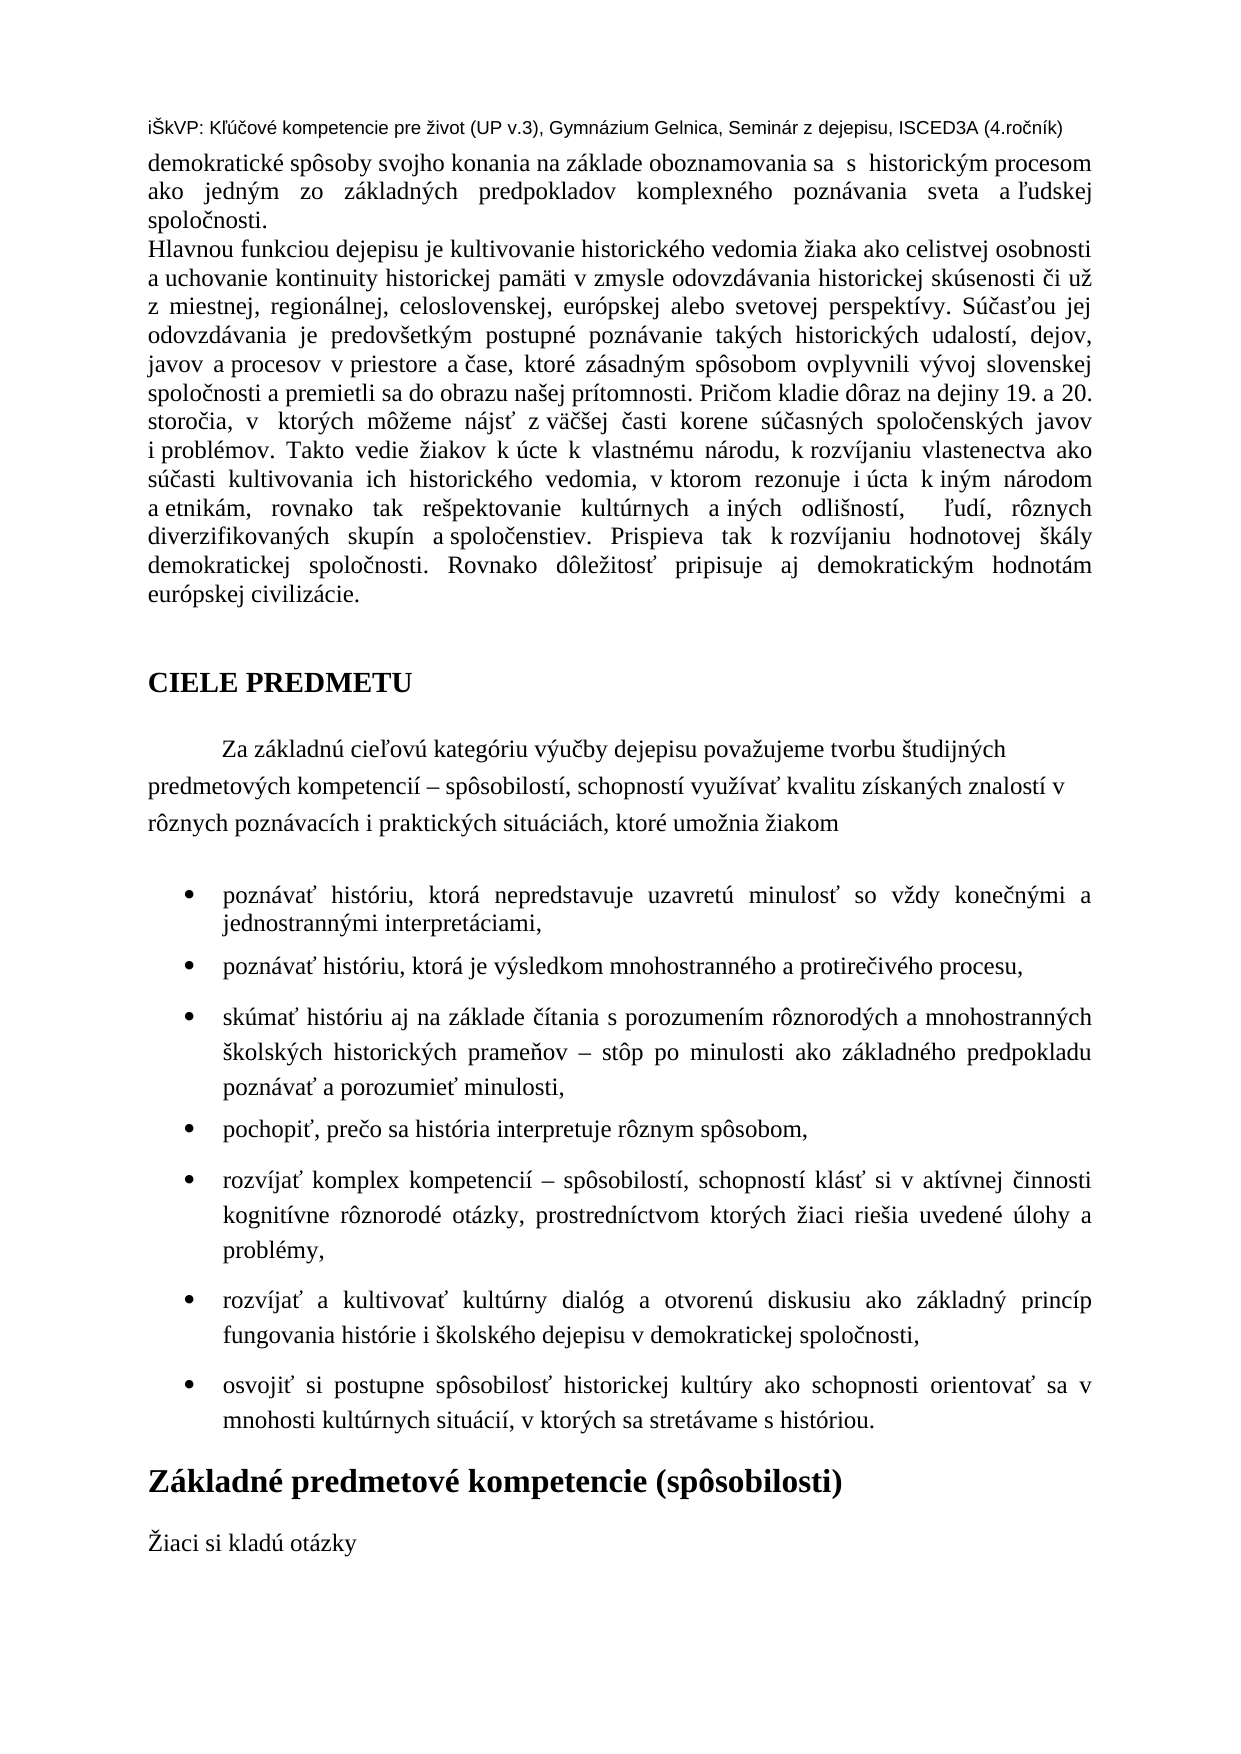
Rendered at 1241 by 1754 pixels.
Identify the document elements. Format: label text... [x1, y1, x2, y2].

list rozvíjať a kultivovať kultúrny dialóg a otvorenú diskusiu ako základný princíp fungovania histórie i školského dejepisu v demokratickej spoločnosti, [185, 1285, 1093, 1349]
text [148, 148, 1093, 234]
text Žiaci si kladú otázky [148, 1528, 1093, 1557]
list skúmať históriu aj na základe čítania s porozumením rôznorodých a mnohostranných školských historických prameňov – stôp po minulosti ako základného predpokladu poznávať a porozumieť minulosti, [185, 1002, 1093, 1101]
text Základné predmetové kompetencie (spôsobilosti) [148, 1461, 1093, 1500]
list pochopiť, prečo sa história interpretuje rôznym spôsobom, [185, 1114, 1093, 1143]
text Za základnú cieľovú kategóriu výučby dejepisu považujeme tvorbu študijných predmetových kompetencií – spôsobilostí, schopností využívať kvalitu získaných znalostí v rôznych poznávacích i praktických situáciách, ktoré umožnia žiakom [148, 734, 1093, 837]
list osvojiť si postupne spôsobilosť historickej kultúry ako schopnosti orientovať sa v mnohosti kultúrnych situácií, v ktorých sa stretávame s históriou. [185, 1371, 1093, 1434]
text CIELE PREDMETU [148, 666, 1093, 699]
list poznávať históriu, ktorá nepredstavuje uzavretú minulosť so vždy konečnými a jednostrannými interpretáciami, [185, 880, 1093, 937]
list rozvíjať komplex kompetencií – spôsobilostí, schopností klásť si v aktívnej činnosti kognitívne rôznorodé otázky, prostredníctvom ktorých žiaci riešia uvedené úlohy a problémy, [185, 1166, 1093, 1264]
text Hlavnou funkciou dejepisu je kultivovanie historického vedomia žiaka ako celistvej osobnosti a uchovanie kontinuity historickej pamäti v zmysle odovzdávania historickej skúsenosti či už z miestnej, regionálnej, celoslovenskej, európskej alebo svetovej perspektívy. Súčasťou jej odovzdávania je predovšetkým postupné poznávanie takých historických udalostí, dejov, javov a procesov v priestore a čase, ktoré zásadným spôsobom ovplyvnili vývoj slovenskej spoločnosti a premietli sa do obrazu našej prítomnosti. Pričom kladie dôraz na dejiny 19. a 20. storočia, v ktorých môžeme nájsť z väčšej časti korene súčasných spoločenských javov i problémov. Takto vedie žiakov k úcte k vlastnému národu, k rozvíjaniu vlastenectva ako súčasti kultivovania ich historického vedomia, v ktorom rezonuje i úcta k iným národom a etnikám, rovnako tak rešpektovanie kultúrnych a iných odlišností, ľudí, rôznych diverzifikovaných skupín a spoločenstiev. Prispieva tak k rozvíjaniu hodnotovej škály demokratickej spoločnosti. Rovnako dôležitosť pripisuje aj demokratickým hodnotám európskej civilizácie. [148, 234, 1093, 608]
list poznávať históriu, ktorá je výsledkom mnohostranného a protirečivého procesu, [185, 951, 1093, 980]
